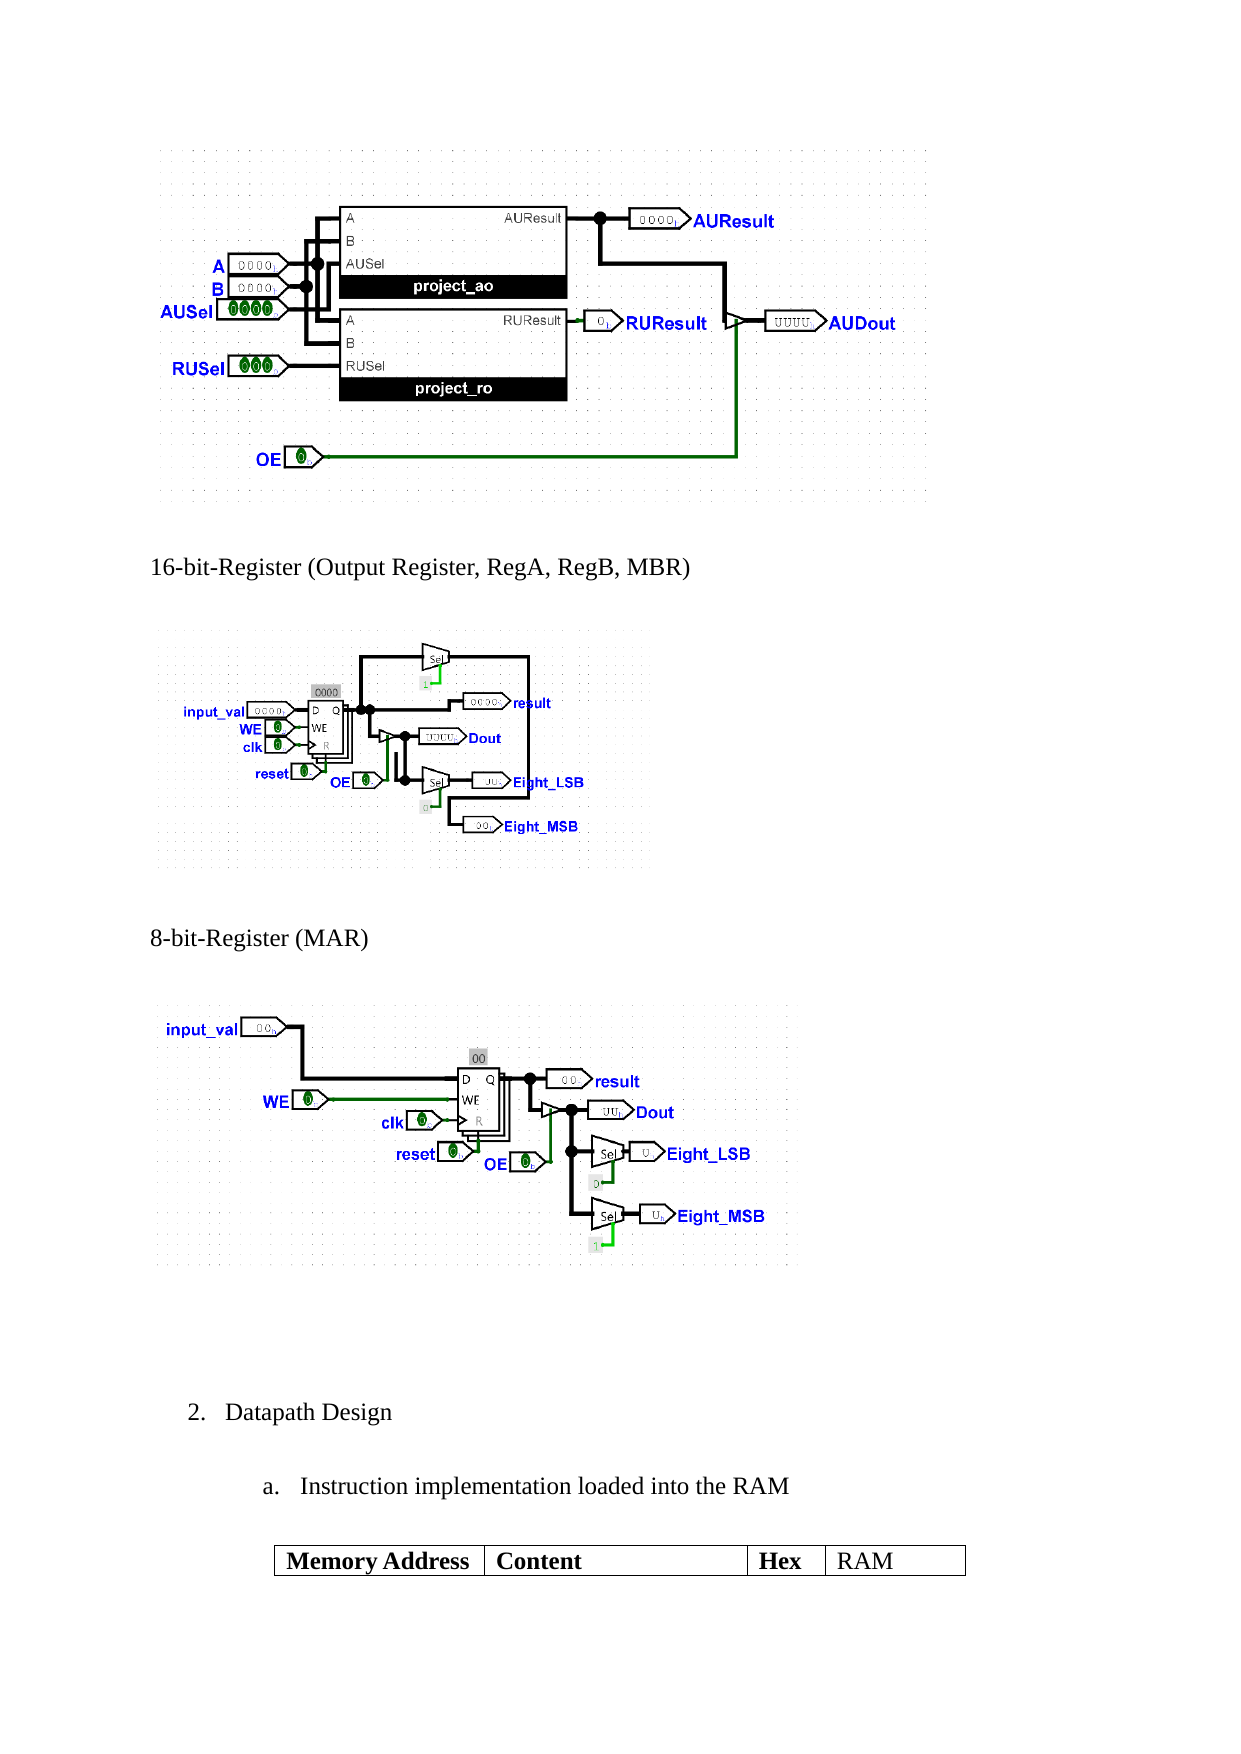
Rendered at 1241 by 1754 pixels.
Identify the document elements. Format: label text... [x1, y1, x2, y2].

table_header Content [485, 1546, 747, 1575]
text 8-bit-Register (MAR) [150, 923, 1090, 952]
picture [150, 626, 652, 873]
text 16-bit-Register (Output Register, RegA, RegB, MBR) [150, 552, 1090, 581]
table_header Memory Address [275, 1546, 484, 1575]
list Datapath Design [187, 1397, 1090, 1425]
picture [150, 150, 927, 502]
table_header Hex [748, 1546, 825, 1575]
picture [150, 997, 801, 1272]
list Instruction implementation loaded into the RAM [262, 1471, 1090, 1499]
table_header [826, 1546, 965, 1575]
